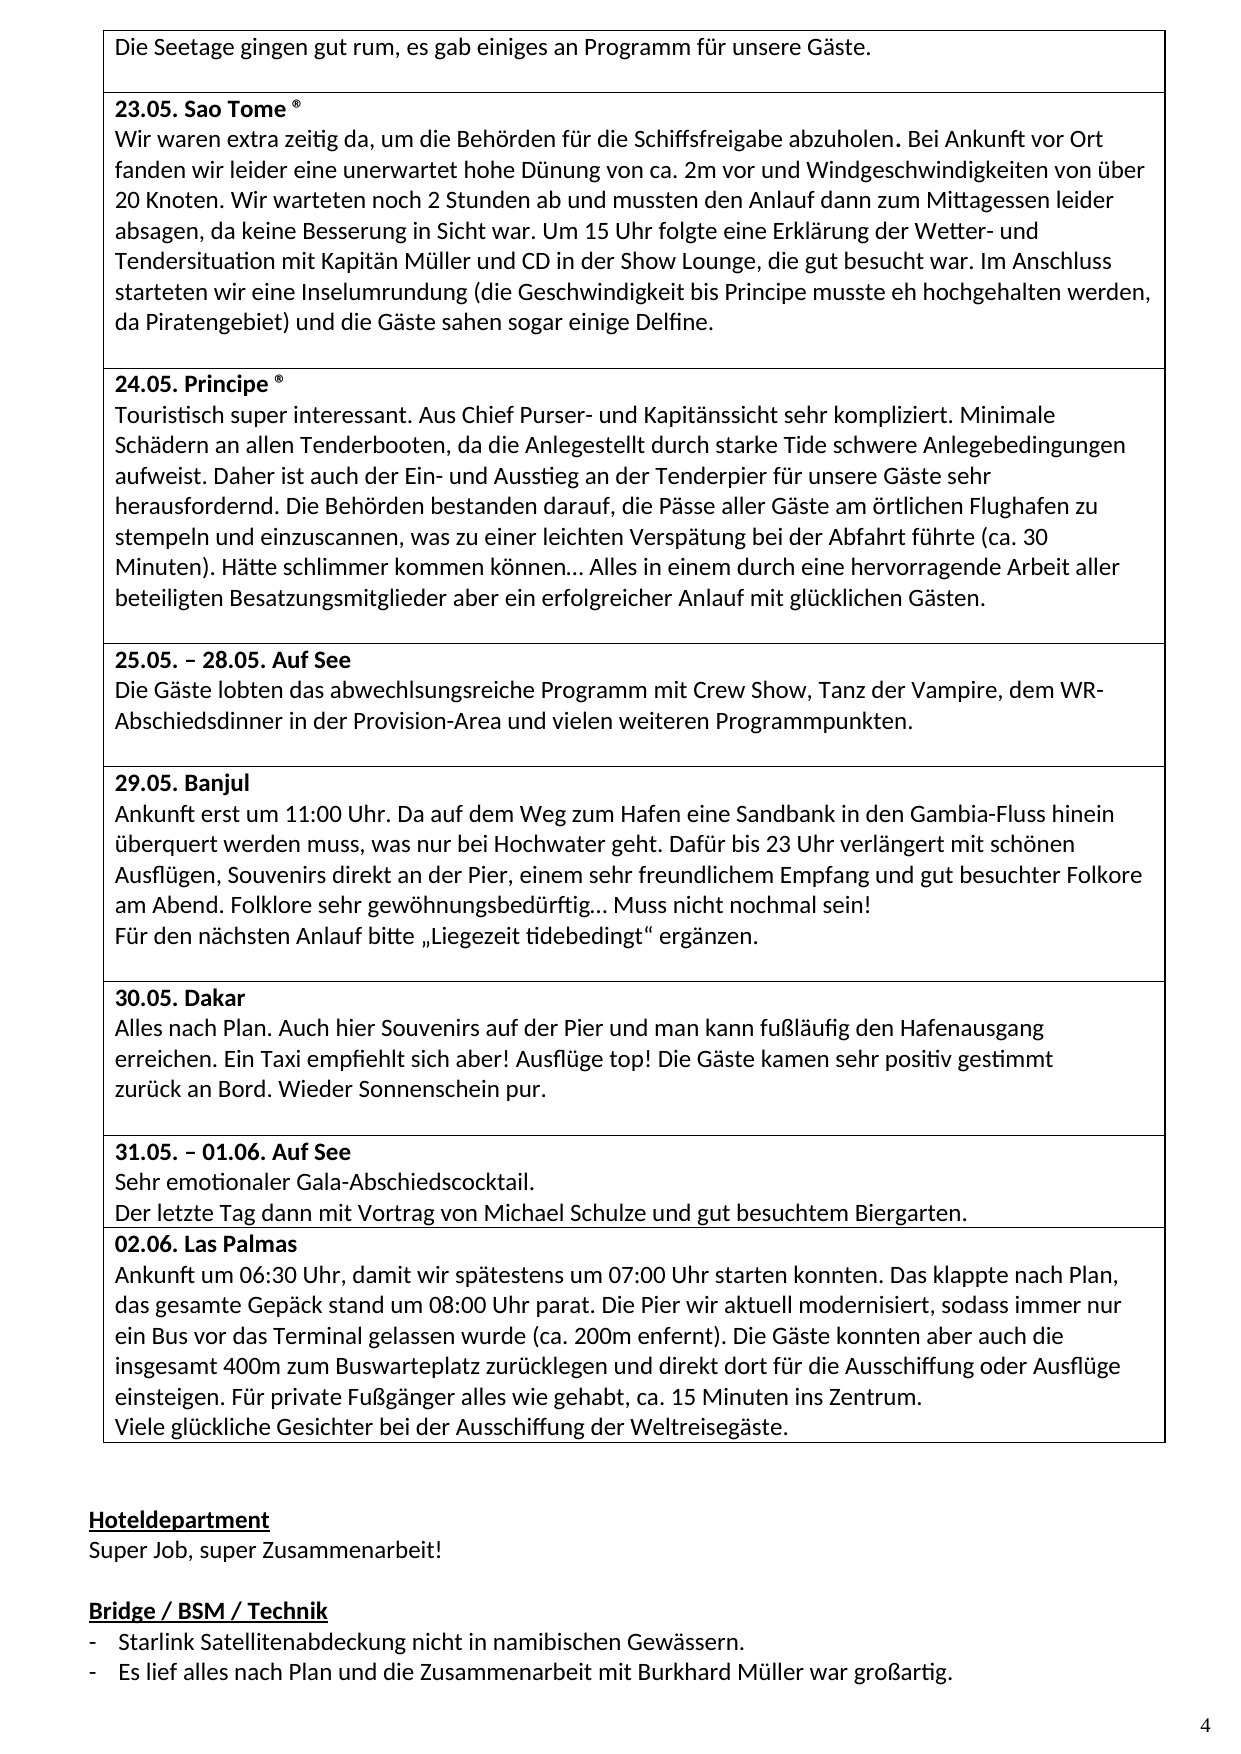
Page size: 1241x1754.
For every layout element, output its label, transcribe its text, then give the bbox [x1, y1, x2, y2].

text Hoteldepartment [89, 1504, 1122, 1534]
table_cell 25.05. – 28.05. Auf See Die Gäste lobten das abwechlsungsreiche Programm mit Crew Show, Tanz der Vampire, dem WR-Abschiedsdinner in der Provision-Area und vielen weiteren Programmpunkten. [104, 644, 1164, 766]
text Bridge / BSM / Technik [89, 1596, 1211, 1626]
table_cell 23.05. Sao Tome ® Wir waren extra zeitig da, um die Behörden für die Schiffsfreigabe abzuholen. Bei Ankunft vor Ort fanden wir leider eine unerwartet hohe Dünung von ca. 2m vor und Windgeschwindigkeiten von über 20 Knoten. Wir warteten noch 2 Stunden ab und mussten den Anlauf dann zum Mittagessen leider absagen, da keine Besserung in Sicht war. Um 15 Uhr folgte eine Erklärung der Wetter- und Tendersituation mit Kapitän Müller und CD in der Show Lounge, die gut besucht war. Im Anschluss starteten wir eine Inselumrundung (die Geschwindigkeit bis Principe musste eh hochgehalten werden, da Piratengebiet) und die Gäste sahen sogar einige Delfine. [104, 93, 1164, 367]
list Starlink Satellitenabdeckung nicht in namibischen Gewässern. [89, 1626, 1211, 1657]
table_cell 02.06. Las Palmas Ankunft um 06:30 Uhr, damit wir spätestens um 07:00 Uhr starten konnten. Das klappte nach Plan, das gesamte Gepäck stand um 08:00 Uhr parat. Die Pier wir aktuell modernisiert, sodass immer nur ein Bus vor das Terminal gelassen wurde (ca. 200m enfernt). Die Gäste konnten aber auch die insgesamt 400m zum Buswarteplatz zurücklegen und direkt dort für die Ausschiffung oder Ausflüge einsteigen. Für private Fußgänger alles wie gehabt, ca. 15 Minuten ins Zentrum. Viele glückliche Gesichter bei der Ausschiffung der Weltreisegäste. [104, 1228, 1164, 1442]
list Es lief alles nach Plan und die Zusammenarbeit mit Burkhard Müller war großartig. [89, 1657, 1211, 1687]
table_cell 29.05. Banjul Ankunft erst um 11:00 Uhr. Da auf dem Weg zum Hafen eine Sandbank in den Gambia-Fluss hinein überquert werden muss, was nur bei Hochwater geht. Dafür bis 23 Uhr verlängert mit schönen Ausflügen, Souvenirs direkt an der Pier, einem sehr freundlichem Empfang und gut besuchter Folkore am Abend. Folklore sehr gewöhnungsbedürftig… Muss nicht nochmal sein! Für den nächsten Anlauf bitte „Liegezeit tidebedingt“ ergänzen. [104, 767, 1164, 981]
text Super Job, super Zusammenarbeit! [89, 1534, 1211, 1565]
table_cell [104, 31, 1164, 92]
table_cell 30.05. Dakar Alles nach Plan. Auch hier Souvenirs auf der Pier und man kann fußläufig den Hafenausgang erreichen. Ein Taxi empfiehlt sich aber! Ausflüge top! Die Gäste kamen sehr positiv gestimmt zurück an Bord. Wieder Sonnenschein pur. [104, 982, 1164, 1134]
table_cell 31.05. – 01.06. Auf See Sehr emotionaler Gala-Abschiedscocktail. Der letzte Tag dann mit Vortrag von Michael Schulze und gut besuchtem Biergarten. [104, 1136, 1164, 1227]
table_cell 24.05. Principe ® Touristisch super interessant. Aus Chief Purser- und Kapitänssicht sehr kompliziert. Minimale Schädern an allen Tenderbooten, da die Anlegestellt durch starke Tide schwere Anlegebedingungen aufweist. Daher ist auch der Ein- und Ausstieg an der Tenderpier für unsere Gäste sehr herausfordernd. Die Behörden bestanden darauf, die Pässe aller Gäste am örtlichen Flughafen zu stempeln und einzuscannen, was zu einer leichten Verspätung bei der Abfahrt führte (ca. 30 Minuten). Hätte schlimmer kommen können… Alles in einem durch eine hervorragende Arbeit aller beteiligten Besatzungsmitglieder aber ein erfolgreicher Anlauf mit glücklichen Gästen. [104, 369, 1164, 643]
